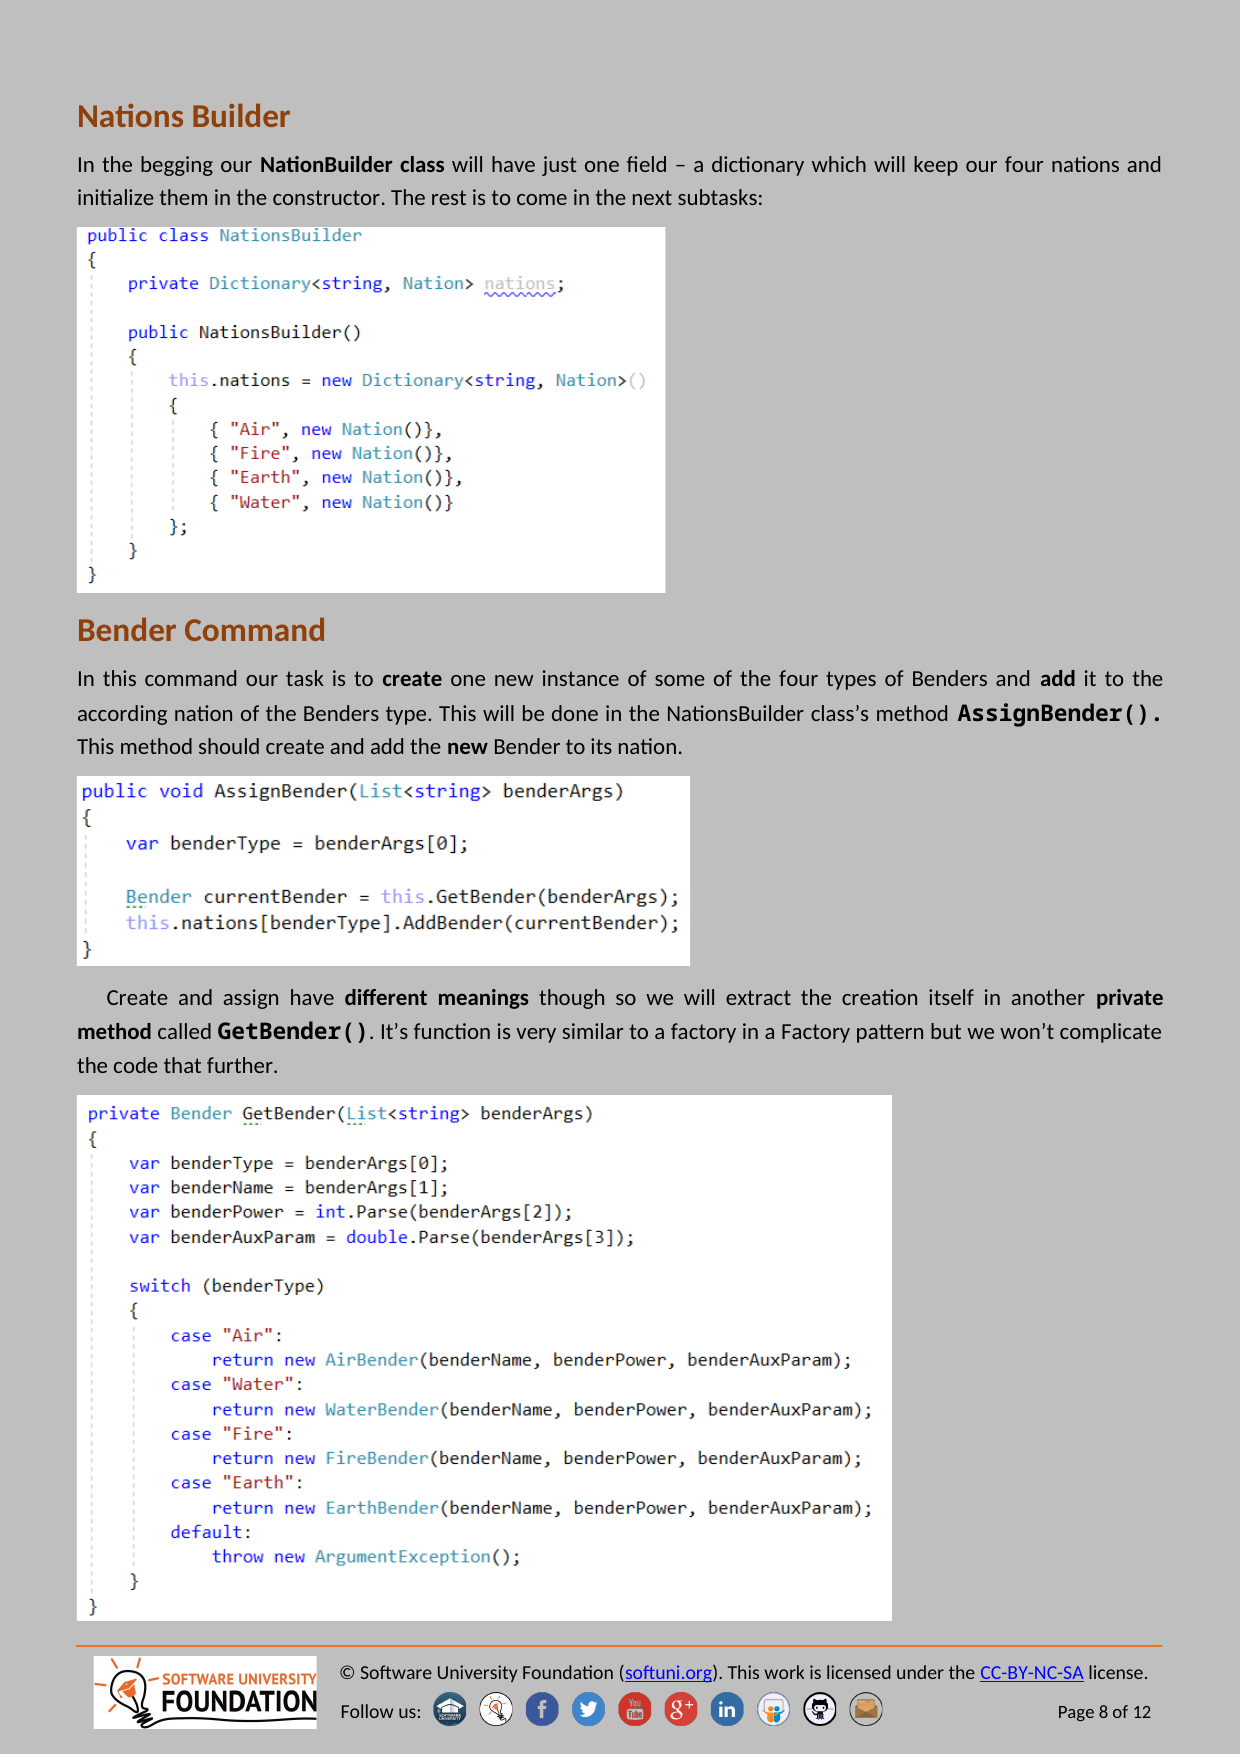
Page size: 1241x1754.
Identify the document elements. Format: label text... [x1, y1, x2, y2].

picture [664, 1692, 698, 1726]
subtitle Nations Builder [77, 95, 1163, 136]
picture [757, 1692, 790, 1726]
subtitle Bender Command [77, 609, 1163, 650]
picture [479, 1692, 513, 1726]
picture [93, 1656, 317, 1729]
picture [710, 1692, 744, 1726]
picture [572, 1692, 605, 1726]
picture [433, 1692, 467, 1726]
picture [849, 1692, 883, 1726]
picture [803, 1692, 837, 1726]
picture [618, 1692, 652, 1726]
text Create and assign have different meanings though so we will extract the creation itself in another private method called GetBender(). It’s function is very similar to a factory in a Factory pattern but we won’t complicate the code that further. [77, 983, 1163, 1079]
text In this command our task is to create one new instance of some of the four types of Benders and add it to the according nation of the Benders type. This will be done in the NationsBuilder class’s method AssignBender(). This method should create and add the new Bender to its nation. [77, 664, 1163, 760]
picture [76, 776, 691, 966]
picture [76, 1095, 892, 1621]
picture [525, 1692, 559, 1726]
picture [76, 227, 666, 593]
text In the begging our NationBuilder class will have just one field – a dictionary which will keep our four nations and initialize them in the constructor. The rest is to come in the next subtasks: [77, 151, 1163, 211]
